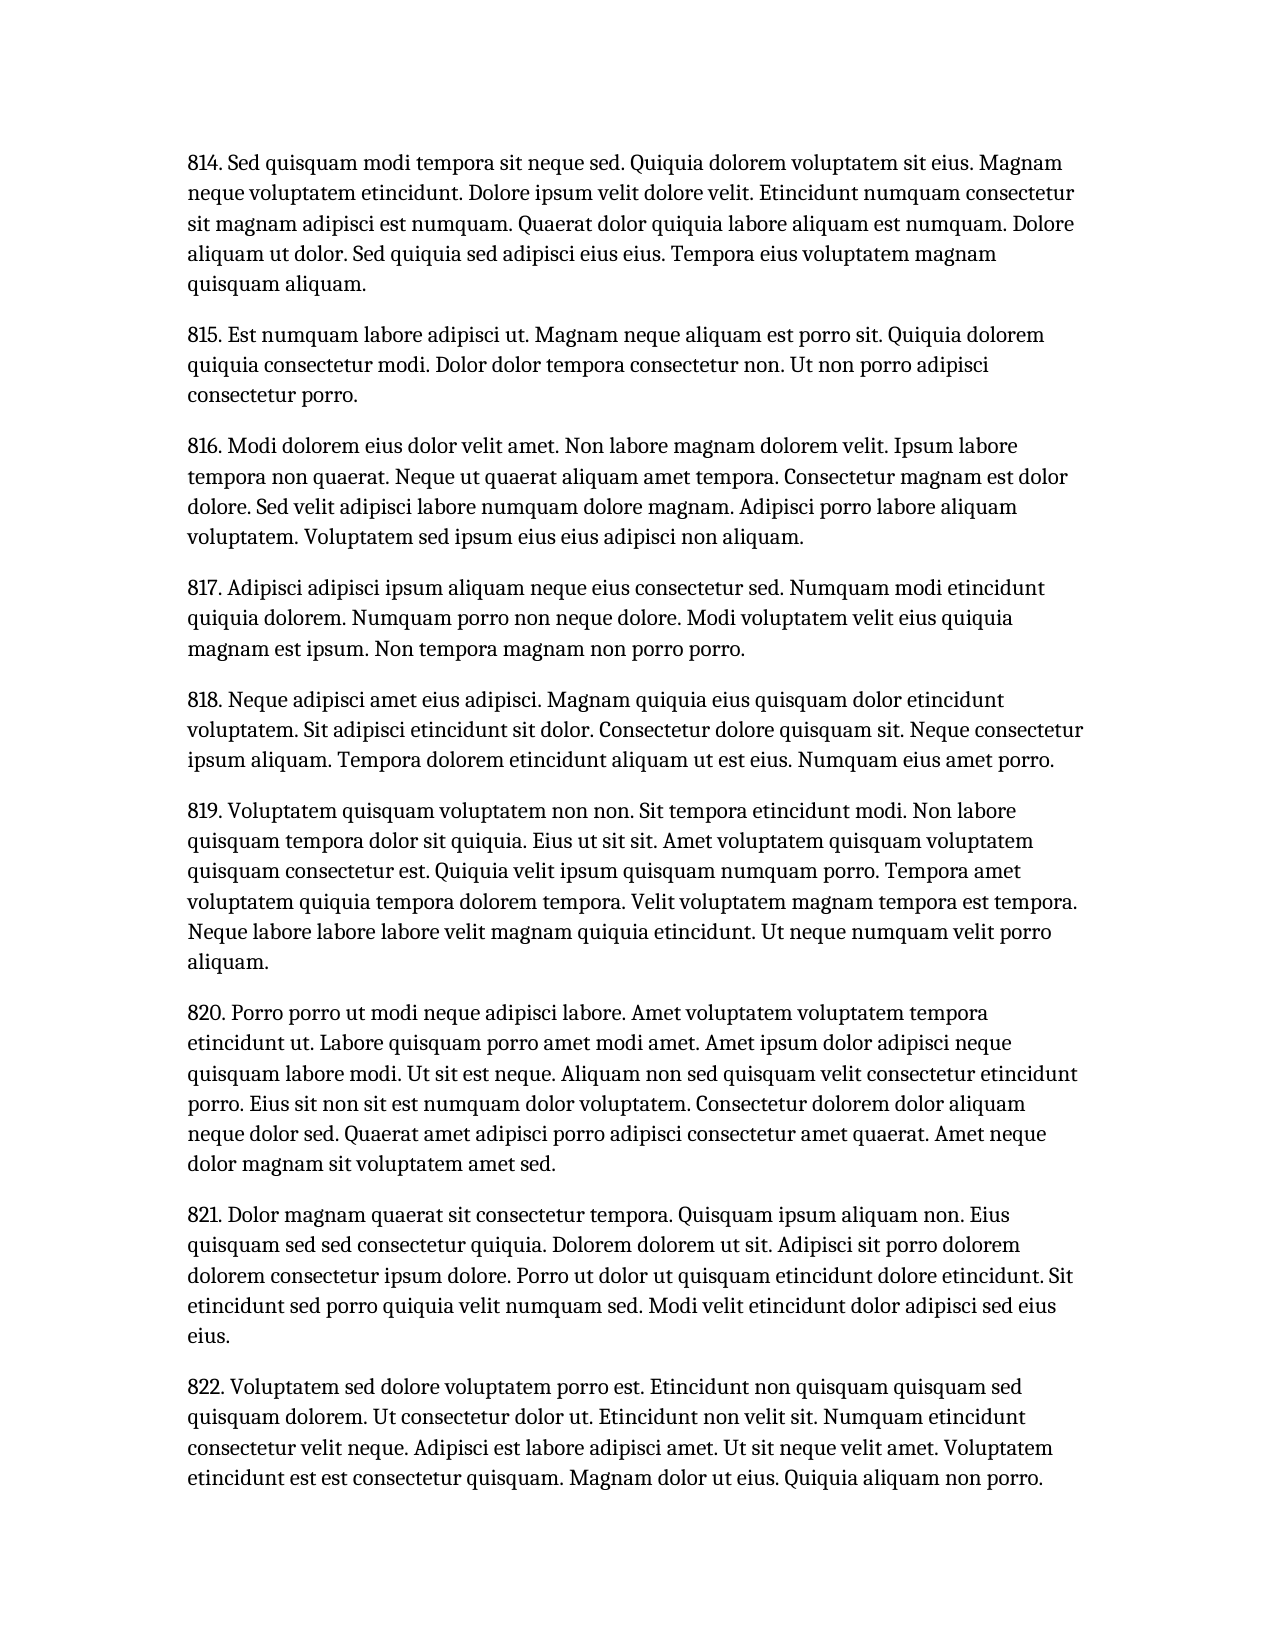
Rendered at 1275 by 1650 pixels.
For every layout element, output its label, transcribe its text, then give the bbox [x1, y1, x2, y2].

text 816. Modi dolorem eius dolor velit amet. Non labore magnam dolorem velit. Ipsum labore tempora non quaerat. Neque ut quaerat aliquam amet tempora. Consectetur magnam est dolor dolore. Sed velit adipisci labore numquam dolore magnam. Adipisci porro labore aliquam voluptatem. Voluptatem sed ipsum eius eius adipisci non aliquam. [187, 433, 1087, 550]
text 819. Voluptatem quisquam voluptatem non non. Sit tempora etincidunt modi. Non labore quisquam tempora dolor sit quiquia. Eius ut sit sit. Amet voluptatem quisquam voluptatem quisquam consectetur est. Quiquia velit ipsum quisquam numquam porro. Tempora amet voluptatem quiquia tempora dolorem tempora. Velit voluptatem magnam tempora est tempora. Neque labore labore labore velit magnam quiquia etincidunt. Ut neque numquam velit porro aliquam. [187, 798, 1087, 975]
text 815. Est numquam labore adipisci ut. Magnam neque aliquam est porro sit. Quiquia dolorem quiquia consectetur modi. Dolor dolor tempora consectetur non. Ut non porro adipisci consectetur porro. [187, 322, 1087, 409]
text 820. Porro porro ut modi neque adipisci labore. Amet voluptatem voluptatem tempora etincidunt ut. Labore quisquam porro amet modi amet. Amet ipsum dolor adipisci neque quisquam labore modi. Ut sit est neque. Aliquam non sed quisquam velit consectetur etincidunt porro. Eius sit non sit est numquam dolor voluptatem. Consectetur dolorem dolor aliquam neque dolor sed. Quaerat amet adipisci porro adipisci consectetur amet quaerat. Amet neque dolor magnam sit voluptatem amet sed. [187, 1000, 1087, 1177]
text 817. Adipisci adipisci ipsum aliquam neque eius consectetur sed. Numquam modi etincidunt quiquia dolorem. Numquam porro non neque dolore. Modi voluptatem velit eius quiquia magnam est ipsum. Non tempora magnam non porro porro. [187, 575, 1087, 662]
text 822. Voluptatem sed dolore voluptatem porro est. Etincidunt non quisquam quisquam sed quisquam dolorem. Ut consectetur dolor ut. Etincidunt non velit sit. Numquam etincidunt consectetur velit neque. Adipisci est labore adipisci amet. Ut sit neque velit amet. Voluptatem etincidunt est est consectetur quisquam. Magnam dolor ut eius. Quiquia aliquam non porro. [187, 1374, 1087, 1491]
text 814. Sed quisquam modi tempora sit neque sed. Quiquia dolorem voluptatem sit eius. Magnam neque voluptatem etincidunt. Dolore ipsum velit dolore velit. Etincidunt numquam consectetur sit magnam adipisci est numquam. Quaerat dolor quiquia labore aliquam est numquam. Dolore aliquam ut dolor. Sed quiquia sed adipisci eius eius. Tempora eius voluptatem magnam quisquam aliquam. [187, 150, 1087, 297]
text 818. Neque adipisci amet eius adipisci. Magnam quiquia eius quisquam dolor etincidunt voluptatem. Sit adipisci etincidunt sit dolor. Consectetur dolore quisquam sit. Neque consectetur ipsum aliquam. Tempora dolorem etincidunt aliquam ut est eius. Numquam eius amet porro. [187, 686, 1087, 773]
text 821. Dolor magnam quaerat sit consectetur tempora. Quisquam ipsum aliquam non. Eius quisquam sed sed consectetur quiquia. Dolorem dolorem ut sit. Adipisci sit porro dolorem dolorem consectetur ipsum dolore. Porro ut dolor ut quisquam etincidunt dolore etincidunt. Sit etincidunt sed porro quiquia velit numquam sed. Modi velit etincidunt dolor adipisci sed eius eius. [187, 1202, 1087, 1349]
